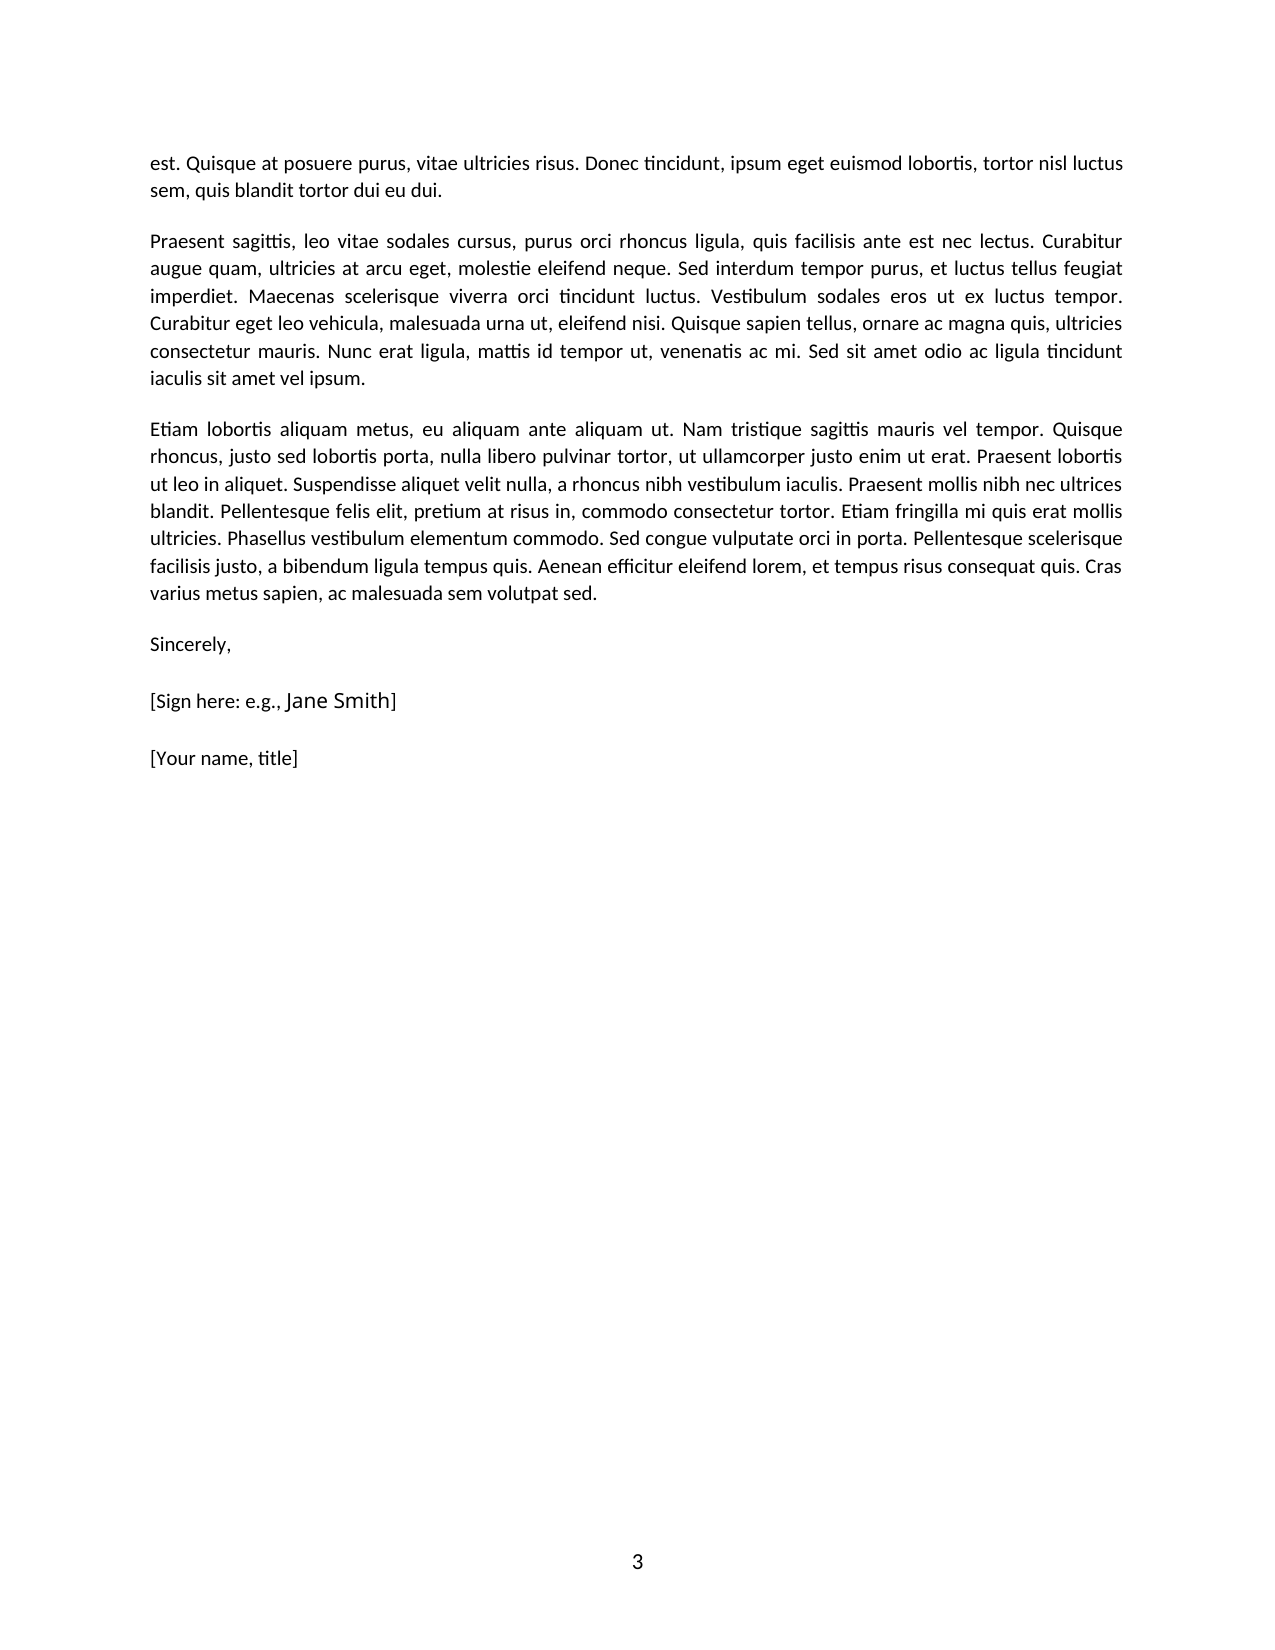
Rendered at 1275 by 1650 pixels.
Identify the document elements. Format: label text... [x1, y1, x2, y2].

text Sincerely, [150, 631, 1125, 657]
text Praesent sagittis, leo vitae sodales cursus, purus orci rhoncus ligula, quis facilisis ante est nec lectus. Curabitur augue quam, ultricies at arcu eget, molestie eleifend neque. Sed interdum tempor purus, et luctus tellus feugiat imperdiet. Maecenas scelerisque viverra orci tincidunt luctus. Vestibulum sodales eros ut ex luctus tempor. Curabitur eget leo vehicula, malesuada urna ut, eleifend nisi. Quisque sapien tellus, ornare ac magna quis, ultricies consectetur mauris. Nunc erat ligula, mattis id tempor ut, venenatis ac mi. Sed sit amet odio ac ligula tincidunt iaculis sit amet vel ipsum. [150, 228, 1125, 391]
text Etiam lobortis aliquam metus, eu aliquam ante aliquam ut. Nam tristique sagittis mauris vel tempor. Quisque rhoncus, justo sed lobortis porta, nulla libero pulvinar tortor, ut ullamcorper justo enim ut erat. Praesent lobortis ut leo in aliquet. Suspendisse aliquet velit nulla, a rhoncus nibh vestibulum iaculis. Praesent mollis nibh nec ultrices blandit. Pellentesque felis elit, pretium at risus in, commodo consectetur tortor. Etiam fringilla mi quis erat mollis ultricies. Phasellus vestibulum elementum commodo. Sed congue vulputate orci in porta. Pellentesque scelerisque facilisis justo, a bibendum ligula tempus quis. Aenean efficitur eleifend lorem, et tempus risus consequat quis. Cras varius metus sapien, ac malesuada sem volutpat sed. [150, 416, 1125, 606]
text [Your name, title] [150, 745, 1125, 771]
text [Sign here: e.g., Jane Smith] [150, 686, 1125, 714]
